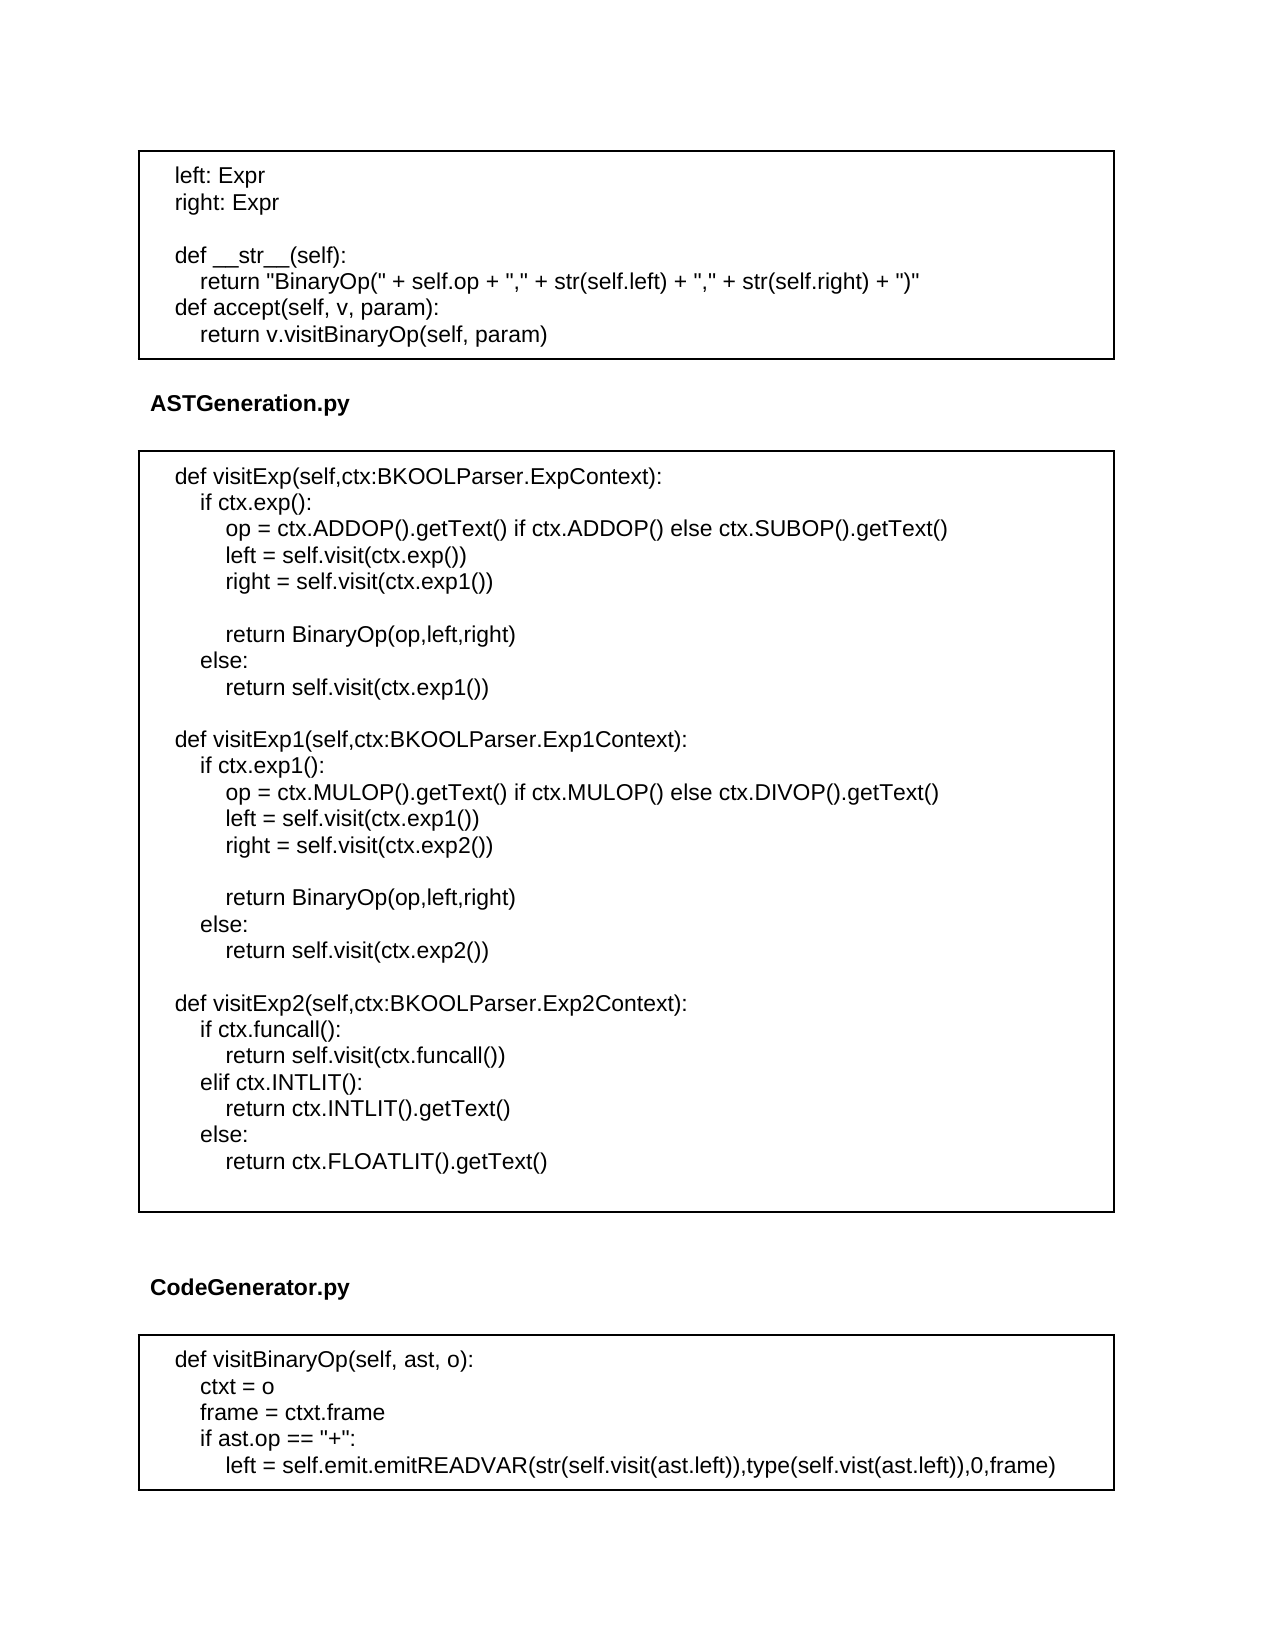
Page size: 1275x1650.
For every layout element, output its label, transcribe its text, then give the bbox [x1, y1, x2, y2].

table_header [140, 1336, 1113, 1488]
text ASTGeneration.py [150, 390, 1125, 416]
text CodeGenerator.py [150, 1273, 1125, 1300]
table_header def visitExp(self,ctx:BKOOLParser.ExpContext): if ctx.exp(): op = ctx.ADDOP().getText() if ctx.ADDOP() else ctx.SUBOP().getText() left = self.visit(ctx.exp()) right = self.visit(ctx.exp1()) return BinaryOp(op,left,right) else: return self.visit(ctx.exp1()) def visitExp1(self,ctx:BKOOLParser.Exp1Context): if ctx.exp1(): op = ctx.MULOP().getText() if ctx.MULOP() else ctx.DIVOP().getText() left = self.visit(ctx.exp1()) right = self.visit(ctx.exp2()) return BinaryOp(op,left,right) else: return self.visit(ctx.exp2()) def visitExp2(self,ctx:BKOOLParser.Exp2Context): if ctx.funcall(): return self.visit(ctx.funcall()) elif ctx.INTLIT(): return ctx.INTLIT().getText() else: return ctx.FLOATLIT().getText() [140, 452, 1113, 1211]
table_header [140, 152, 1113, 357]
